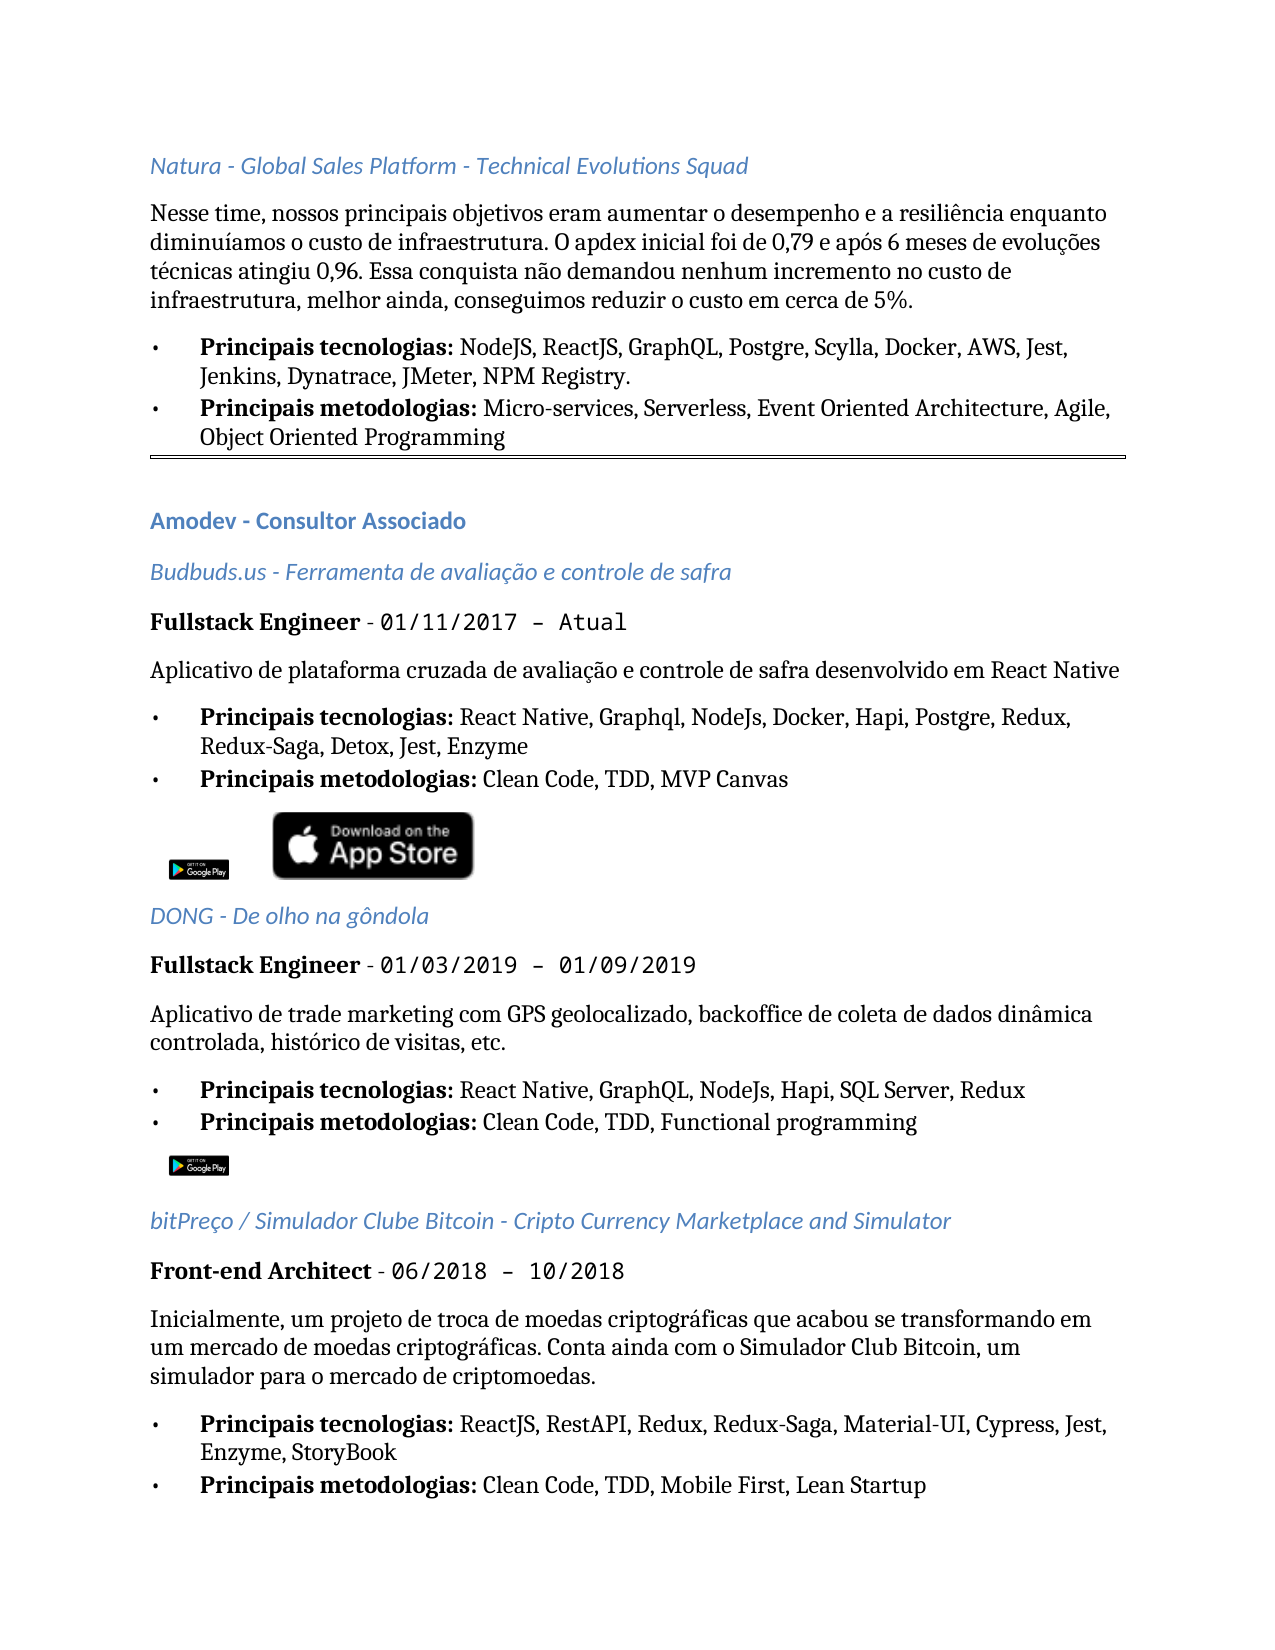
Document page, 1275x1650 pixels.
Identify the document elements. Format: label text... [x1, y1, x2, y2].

text Fullstack Engineer - 01/03/2019 – 01/09/2019 [150, 949, 1125, 981]
list Principais metodologias: Clean Code, TDD, Functional programming [150, 1108, 1125, 1137]
text Aplicativo de plataforma cruzada de avaliação e controle de safra desenvolvido em React Native [150, 656, 1125, 684]
list Principais tecnologias: React Native, Graphql, NodeJs, Docker, Hapi, Postgre, Redux, Redux-Saga, Detox, Jest, Enzyme [150, 703, 1125, 761]
picture [168, 859, 229, 880]
picture [168, 1155, 229, 1176]
list Principais metodologias: Micro-services, Serverless, Event Oriented Architecture, Agile, Object Oriented Programming [150, 394, 1125, 452]
subtitle bitPreço / Simulador Clube Bitcoin - Cripto Currency Marketplace and Simulator [150, 1205, 1125, 1236]
text Fullstack Engineer - 01/11/2017 – Atual [150, 606, 1125, 637]
text Aplicativo de trade marketing com GPS geolocalizado, backoffice de coleta de dados dinâmica controlada, histórico de visitas, etc. [150, 999, 1125, 1057]
picture [272, 812, 475, 880]
subtitle Natura - Global Sales Platform - Technical Evolutions Squad [150, 150, 1125, 181]
subtitle Budbuds.us - Ferramenta de avaliação e controle de safra [150, 556, 1125, 587]
list Principais tecnologias: ReactJS, RestAPI, Redux, Redux-Saga, Material-UI, Cypress, Jest, Enzyme, StoryBook [150, 1409, 1125, 1467]
subtitle Amodev - Consultor Associado [150, 505, 1125, 536]
list Principais metodologias: Clean Code, TDD, MVP Canvas [150, 764, 1125, 793]
list Principais tecnologias: NodeJS, ReactJS, GraphQL, Postgre, Scylla, Docker, AWS, Jest, Jenkins, Dynatrace, JMeter, NPM Registry. [150, 333, 1125, 391]
subtitle DONG - De olho na gôndola [150, 900, 1125, 931]
text Nesse time, nossos principais objetivos eram aumentar o desempenho e a resiliência enquanto diminuíamos o custo de infraestrutura. O apdex inicial foi de 0,79 e após 6 meses de evoluções técnicas atingiu 0,96. Essa conquista não demandou nenhum incremento no custo de infraestrutura, melhor ainda, conseguimos reduzir o custo em cerca de 5%. [150, 199, 1125, 314]
text Inicialmente, um projeto de troca de moedas criptográficas que acabou se transformando em um mercado de moedas criptográficas. Conta ainda com o Simulador Club Bitcoin, um simulador para o mercado de criptomoedas. [150, 1304, 1125, 1391]
text Front-end Architect - 06/2018 – 10/2018 [150, 1254, 1125, 1286]
list Principais metodologias: Clean Code, TDD, Mobile First, Lean Startup [150, 1471, 1125, 1499]
list Principais tecnologias: React Native, GraphQL, NodeJs, Hapi, SQL Server, Redux [150, 1076, 1125, 1104]
